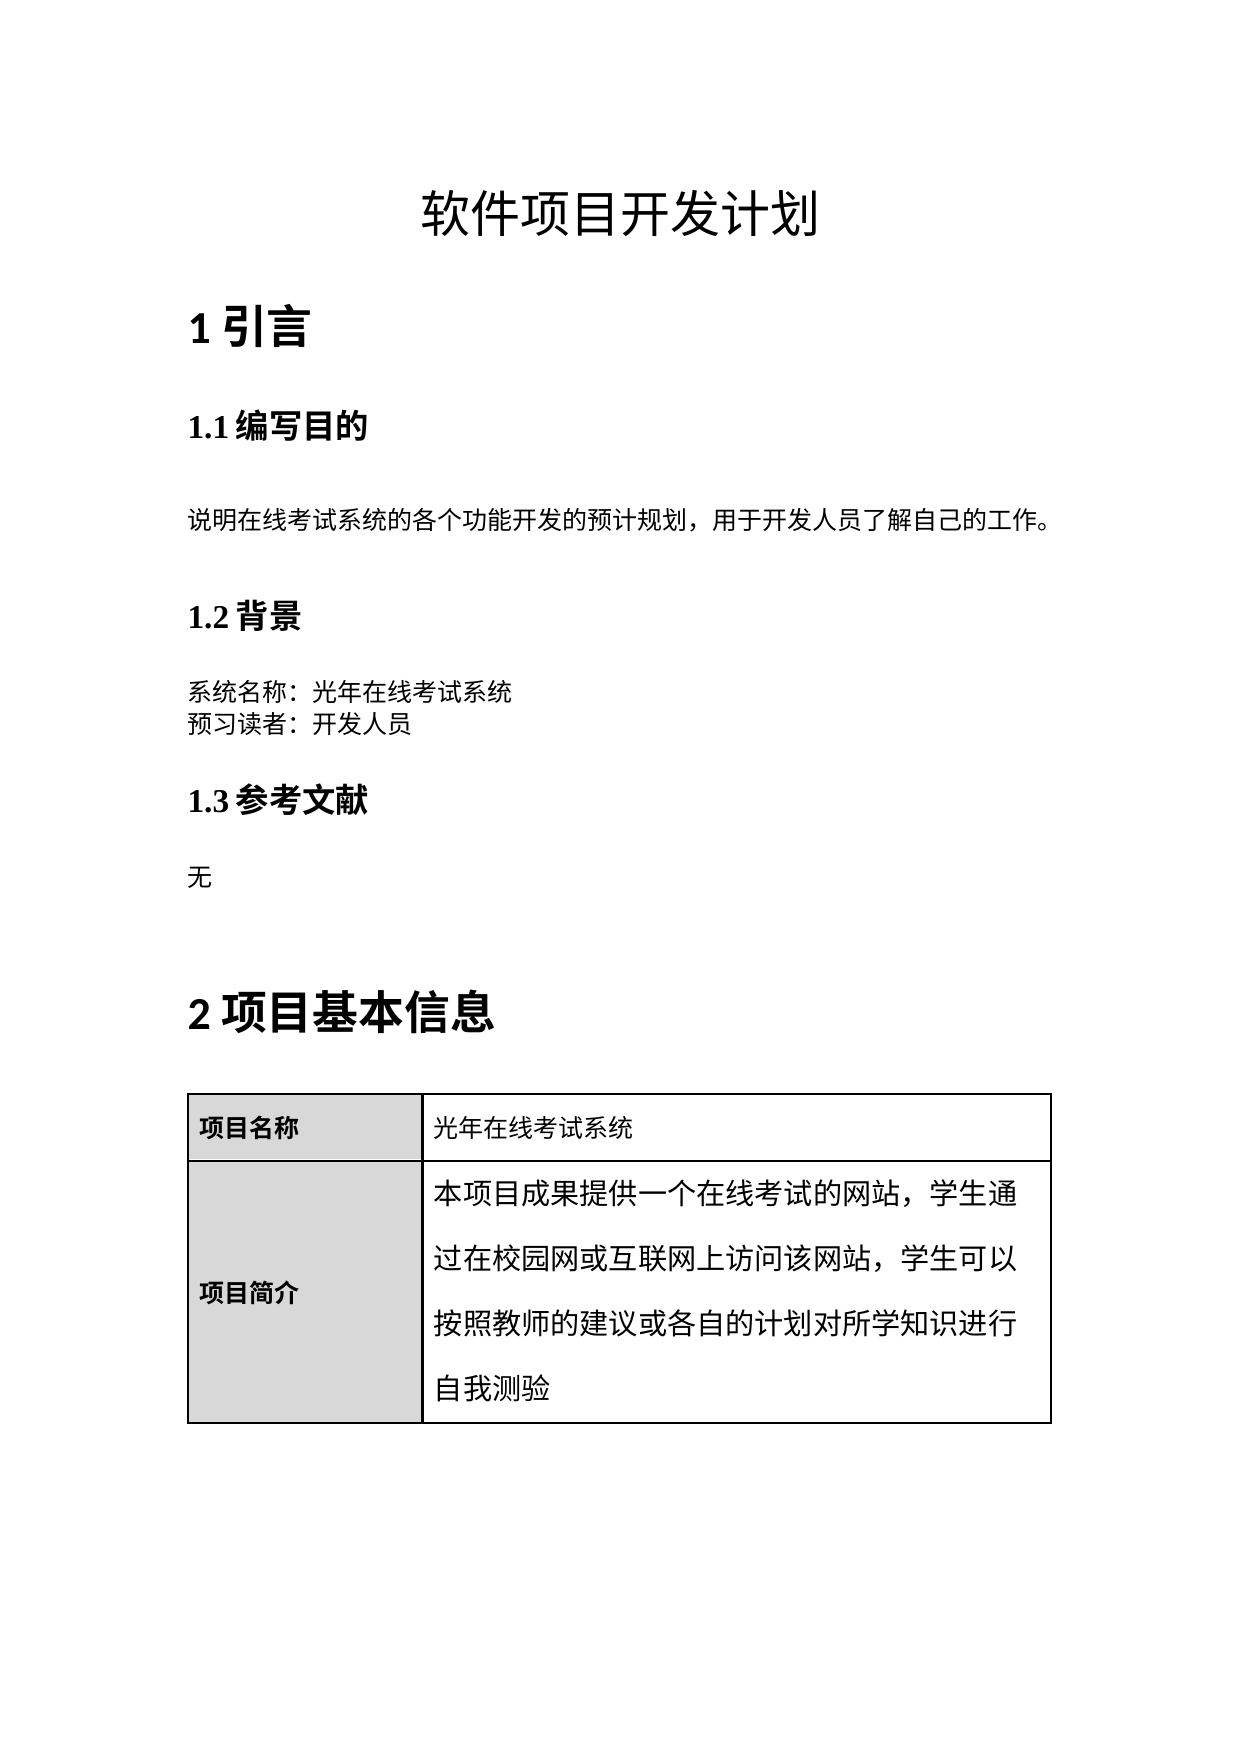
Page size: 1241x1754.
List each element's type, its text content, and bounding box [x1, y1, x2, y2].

subtitle 1.3参考文献 [187, 768, 1053, 833]
table_header 光年在线考试系统 [424, 1095, 1050, 1159]
text 说明在线考试系统的各个功能开发的预计规划，用于开发人员了解自己的工作。 [187, 486, 1053, 551]
table_cell 本项目成果提供一个在线考试的网站，学生通过在校园网或互联网上访问该网站，学生可以按照教师的建议或各自的计划对所学知识进行自我测验 [424, 1162, 1050, 1422]
subtitle 1.1编写目的 [187, 394, 1053, 459]
subtitle 2 项目基本信息 [187, 961, 1053, 1058]
table_header 项目名称 [189, 1095, 421, 1159]
text 系统名称：光年在线考试系统 [187, 676, 1053, 708]
subtitle 1.2背景 [187, 584, 1053, 649]
subtitle 1 引言 [187, 295, 1053, 360]
table_cell 项目简介 [189, 1162, 421, 1422]
text 无 [187, 860, 1053, 893]
text 预习读者：开发人员 [187, 708, 1053, 741]
text 软件项目开发计划 [187, 162, 1053, 259]
